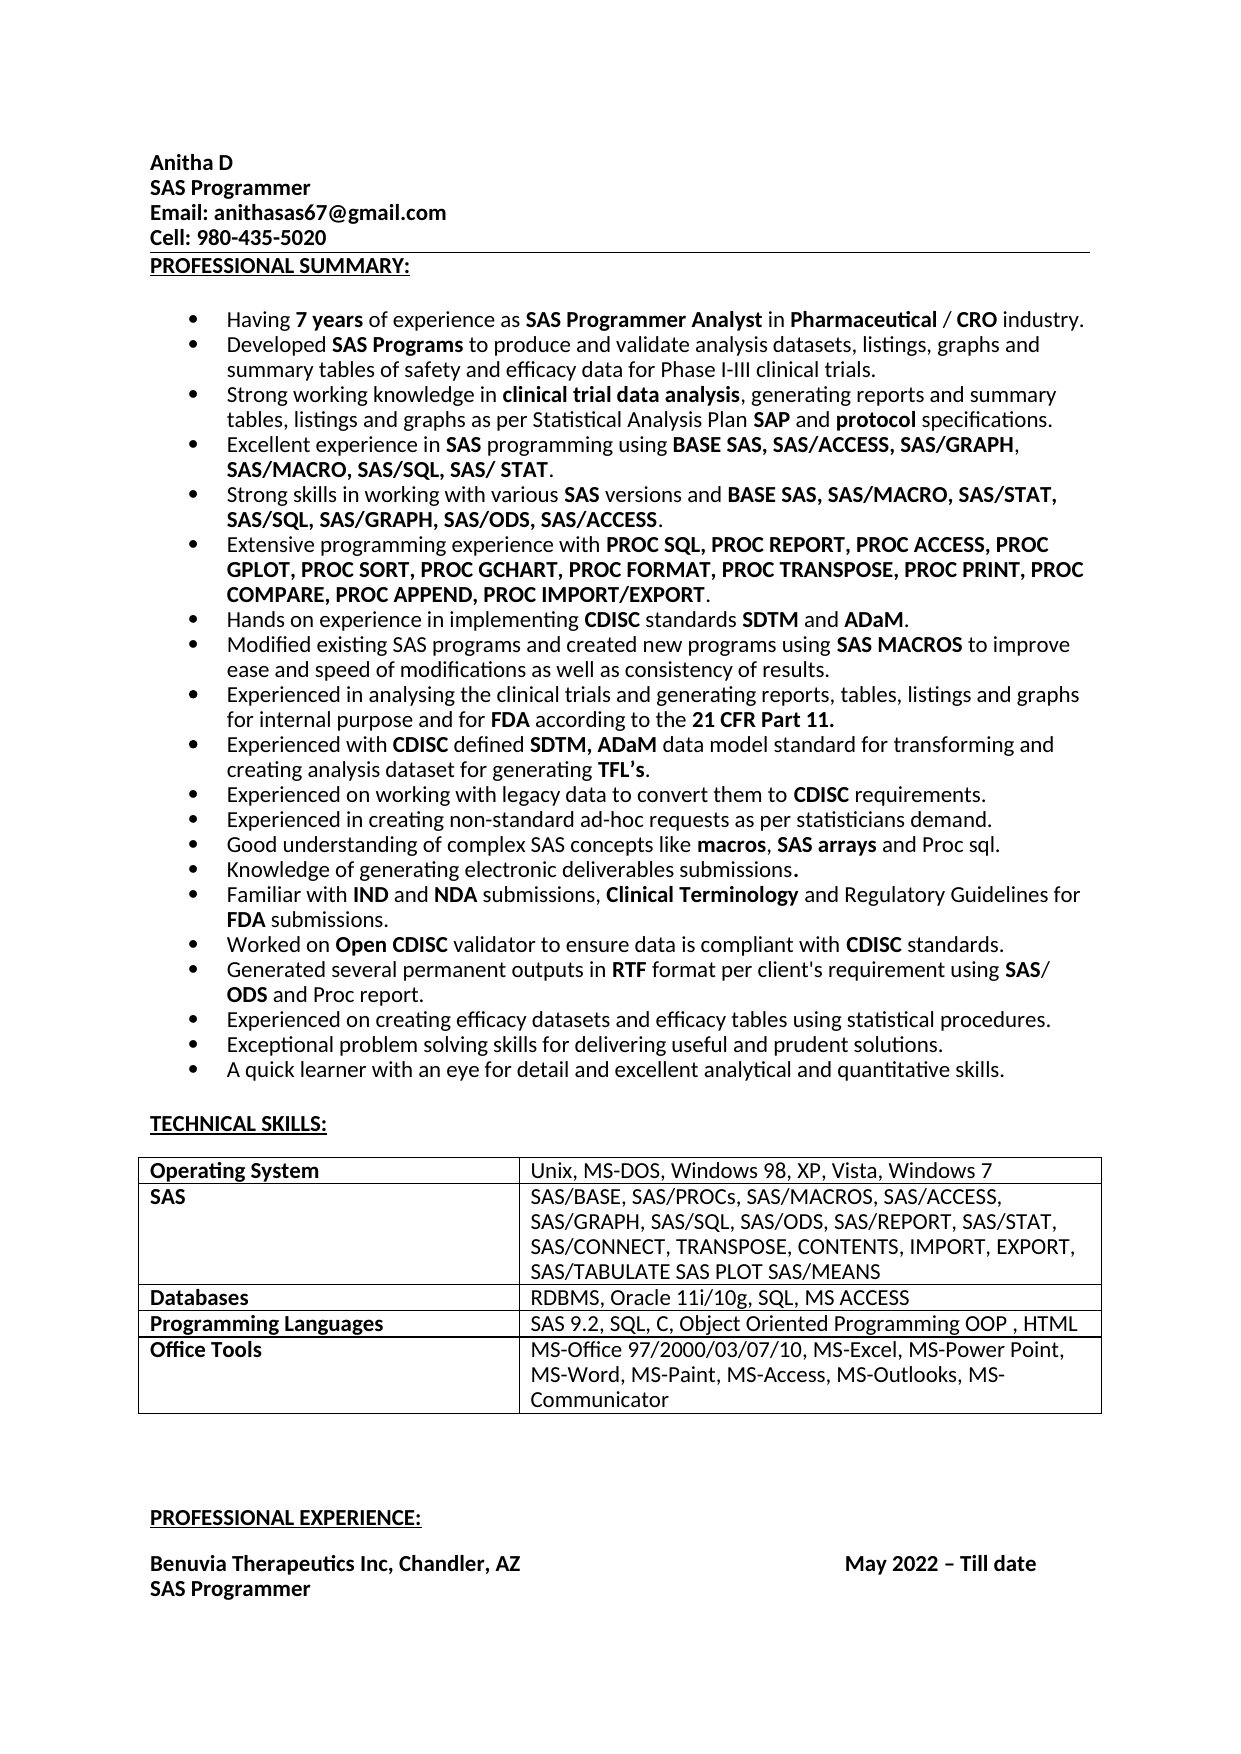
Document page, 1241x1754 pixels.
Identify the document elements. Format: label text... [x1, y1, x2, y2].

text Anitha D [150, 150, 1090, 175]
list Excellent experience in SAS programming using BASE SAS, SAS/ACCESS, SAS/GRAPH, SAS/MACRO, SAS/SQL, SAS/ STAT. [189, 432, 1090, 482]
list Generated several permanent outputs in RTF format per client's requirement using SAS/ ODS and Proc report. [189, 957, 1090, 1007]
table_cell Office Tools [139, 1338, 519, 1412]
list Worked on Open CDISC validator to ensure data is compliant with CDISC standards. [189, 932, 1090, 957]
text SAS Programmer [150, 1576, 1090, 1601]
table_cell Programming Languages [139, 1311, 519, 1336]
table_cell MS-Office 97/2000/03/07/10, MS-Excel, MS-Power Point, MS-Word, MS-Paint, MS-Access, MS-Outlooks, MS-Communicator [520, 1338, 1101, 1412]
text PROFESSIONAL SUMMARY: [150, 253, 1090, 278]
list Experienced in analysing the clinical trials and generating reports, tables, listings and graphs for internal purpose and for FDA according to the 21 CFR Part 11. [189, 682, 1090, 732]
list Developed SAS Programs to produce and validate analysis datasets, listings, graphs and summary tables of safety and efficacy data for Phase I-III clinical trials. [189, 332, 1090, 382]
text TECHNICAL SKILLS: [150, 1111, 1090, 1136]
list Exceptional problem solving skills for delivering useful and prudent solutions. [189, 1032, 1090, 1057]
list Good understanding of complex SAS concepts like macros, SAS arrays and Proc sql. [189, 832, 1090, 857]
table_header Unix, MS-DOS, Windows 98, XP, Vista, Windows 7 [520, 1158, 1101, 1183]
text PROFESSIONAL EXPERIENCE: [150, 1505, 1090, 1530]
list Hands on experience in implementing CDISC standards SDTM and ADaM. [189, 607, 1090, 632]
table_cell SAS/BASE, SAS/PROCs, SAS/MACROS, SAS/ACCESS, SAS/GRAPH, SAS/SQL, SAS/ODS, SAS/REPORT, SAS/STAT, SAS/CONNECT, TRANSPOSE, CONTENTS, IMPORT, EXPORT, SAS/TABULATE SAS PLOT SAS/MEANS [520, 1184, 1101, 1284]
list Experienced on working with legacy data to convert them to CDISC requirements. [189, 782, 1090, 807]
list A quick learner with an eye for detail and excellent analytical and quantitative skills. [189, 1057, 1090, 1082]
text SAS Programmer Email: anithasas67@gmail.com [150, 175, 1090, 225]
list Strong skills in working with various SAS versions and BASE SAS, SAS/MACRO, SAS/STAT, SAS/SQL, SAS/GRAPH, SAS/ODS, SAS/ACCESS. [189, 482, 1090, 532]
list Having 7 years of experience as SAS Programmer Analyst in Pharmaceutical / CRO industry. [189, 307, 1090, 332]
table_cell SAS 9.2, SQL, C, Object Oriented Programming OOP , HTML [520, 1311, 1101, 1336]
list Experienced in creating non-standard ad-hoc requests as per statisticians demand. [189, 807, 1090, 832]
text Cell: 980-435-5020 [150, 225, 1090, 252]
list Familiar with IND and NDA submissions, Clinical Terminology and Regulatory Guidelines for FDA submissions. [189, 882, 1090, 932]
list Experienced on creating efficacy datasets and efficacy tables using statistical procedures. [189, 1007, 1090, 1032]
table_cell SAS [139, 1184, 519, 1284]
list Extensive programming experience with PROC SQL, PROC REPORT, PROC ACCESS, PROC GPLOT, PROC SORT, PROC GCHART, PROC FORMAT, PROC TRANSPOSE, PROC PRINT, PROC COMPARE, PROC APPEND, PROC IMPORT/EXPORT. [189, 532, 1090, 607]
list Modified existing SAS programs and created new programs using SAS MACROS to improve ease and speed of modifications as well as consistency of results. [189, 632, 1090, 682]
table_cell Databases [139, 1285, 519, 1310]
list Knowledge of generating electronic deliverables submissions. [189, 857, 1090, 882]
text Benuvia Therapeutics Inc, Chandler, AZ May 2022 – Till date [150, 1551, 1090, 1576]
list Strong working knowledge in clinical trial data analysis, generating reports and summary tables, listings and graphs as per Statistical Analysis Plan SAP and protocol specifications. [189, 382, 1090, 432]
list Experienced with CDISC defined SDTM, ADaM data model standard for transforming and creating analysis dataset for generating TFL’s. [189, 732, 1090, 782]
table_header Operating System [139, 1158, 519, 1183]
table_cell RDBMS, Oracle 11i/10g, SQL, MS ACCESS [520, 1285, 1101, 1310]
